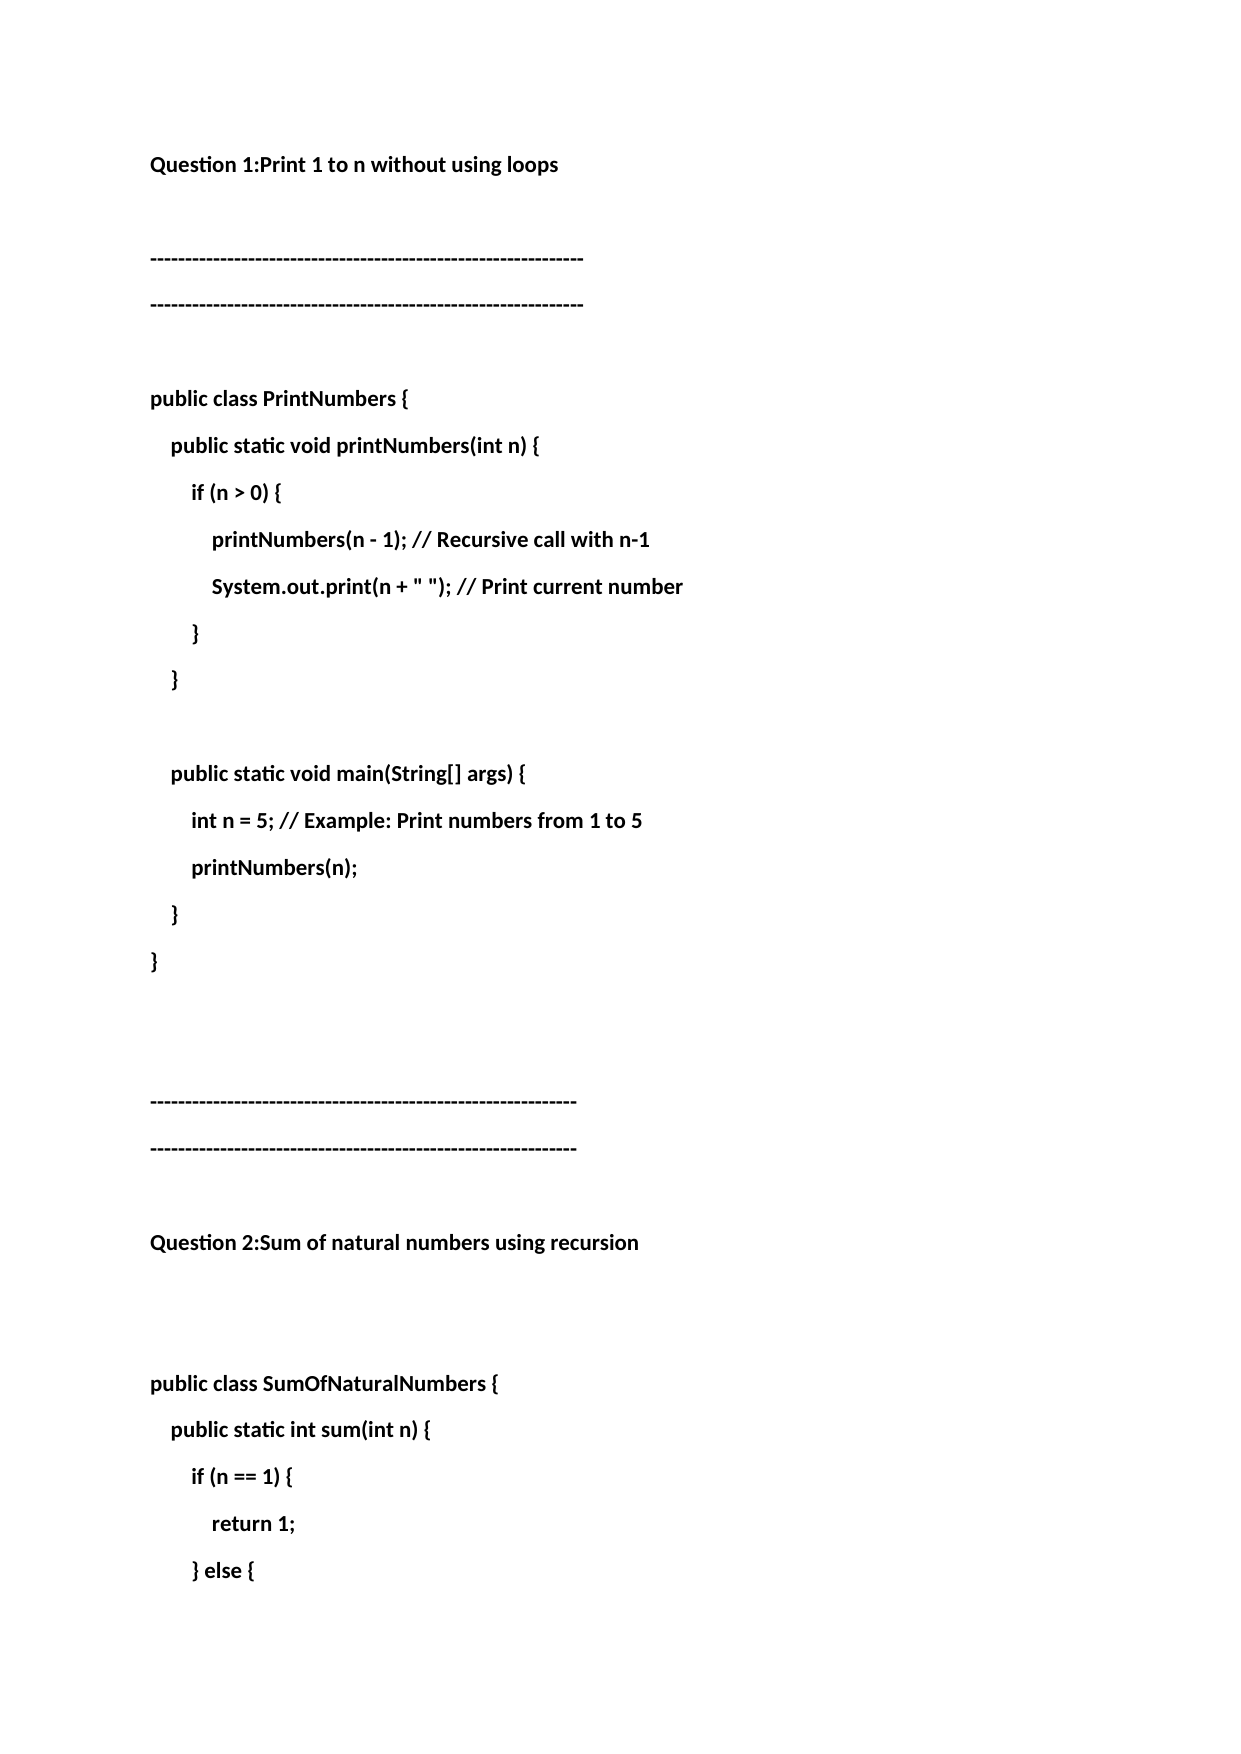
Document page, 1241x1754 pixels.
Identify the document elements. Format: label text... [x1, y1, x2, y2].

text printNumbers(n); [150, 853, 1090, 881]
text } else { [150, 1556, 1090, 1584]
text } [150, 947, 1090, 975]
text ------------------------------------------------------------- [150, 1134, 1090, 1162]
text return 1; [150, 1509, 1090, 1537]
text if (n > 0) { [150, 478, 1090, 506]
text if (n == 1) { [150, 1462, 1090, 1491]
text Question 2:Sum of natural numbers using recursion [150, 1228, 1090, 1256]
text ------------------------------------------------------------- [150, 1087, 1090, 1116]
text } [150, 619, 1090, 647]
text public class SumOfNaturalNumbers { [150, 1369, 1090, 1397]
text } [150, 900, 1090, 928]
text public static void main(String[] args) { [150, 759, 1090, 787]
text public static void printNumbers(int n) { [150, 431, 1090, 459]
text printNumbers(n - 1); // Recursive call with n-1 [150, 525, 1090, 553]
text Question 1:Print 1 to n without using loops [150, 150, 1090, 178]
text public class PrintNumbers { [150, 384, 1090, 412]
text -------------------------------------------------------------- [150, 244, 1090, 272]
text public static int sum(int n) { [150, 1416, 1090, 1444]
text int n = 5; // Example: Print numbers from 1 to 5 [150, 806, 1090, 834]
text -------------------------------------------------------------- [150, 291, 1090, 319]
text } [150, 666, 1090, 694]
text System.out.print(n + " "); // Print current number [150, 572, 1090, 600]
